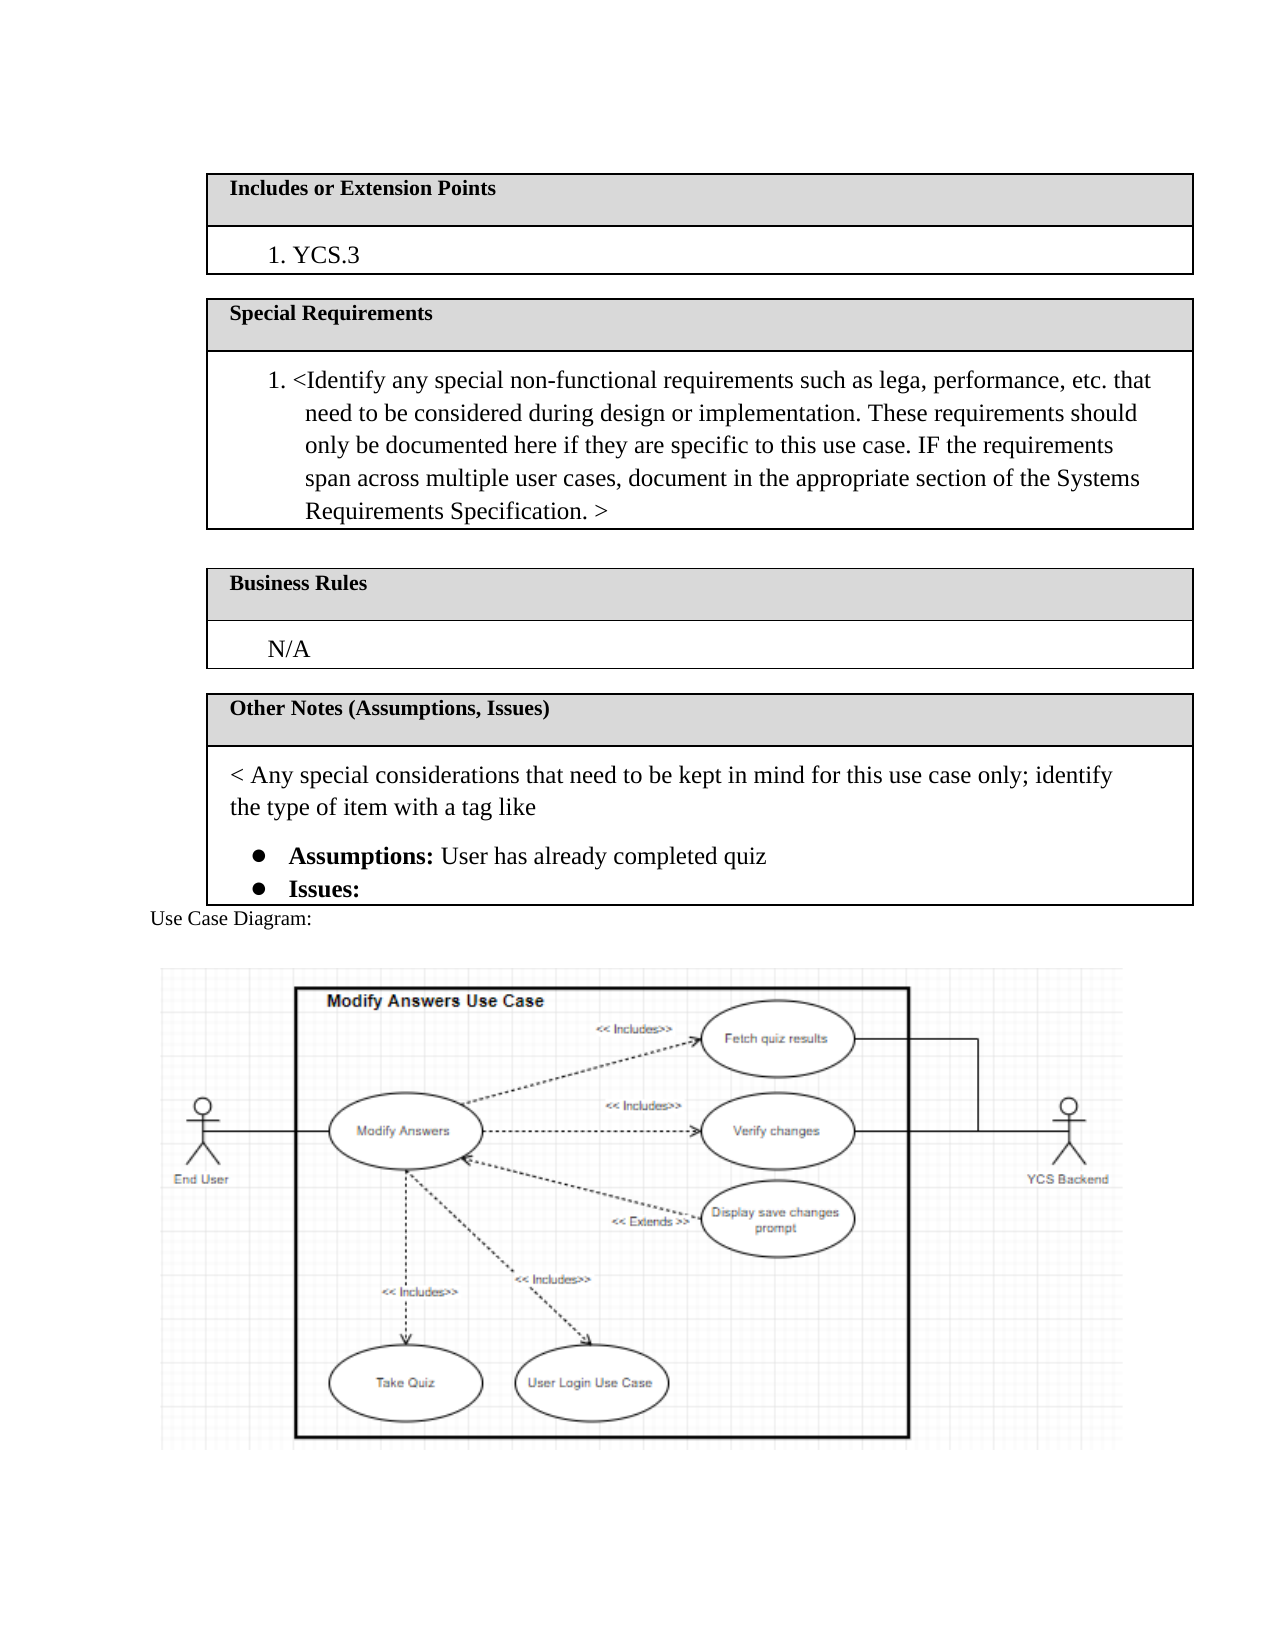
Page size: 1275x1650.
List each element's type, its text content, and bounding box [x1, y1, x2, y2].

table_cell N/A [208, 621, 1192, 668]
table_cell 1. <Identify any special non-functional requirements such as lega, performance, etc. that need to be considered during design or implementation. These requirements should only be documented here if they are specific to this use case. IF the requirements span across multiple user cases, document in the appropriate section of the Systems Requirements Specification. > [208, 352, 1192, 528]
table_cell 1. YCS.3 [208, 227, 1192, 273]
text Use Case Diagram: [150, 905, 1125, 929]
table_header Other Notes (Assumptions, Issues) [208, 695, 1192, 745]
picture [160, 968, 1123, 1450]
table_header Business Rules [208, 569, 1192, 620]
table_header Special Requirements [208, 300, 1192, 350]
table_cell < Any special considerations that need to be kept in mind for this use case only; identify the type of item with a tag like Assumptions: User has already completed quiz Issues: [208, 747, 1192, 904]
table_header Includes or Extension Points [208, 175, 1192, 225]
